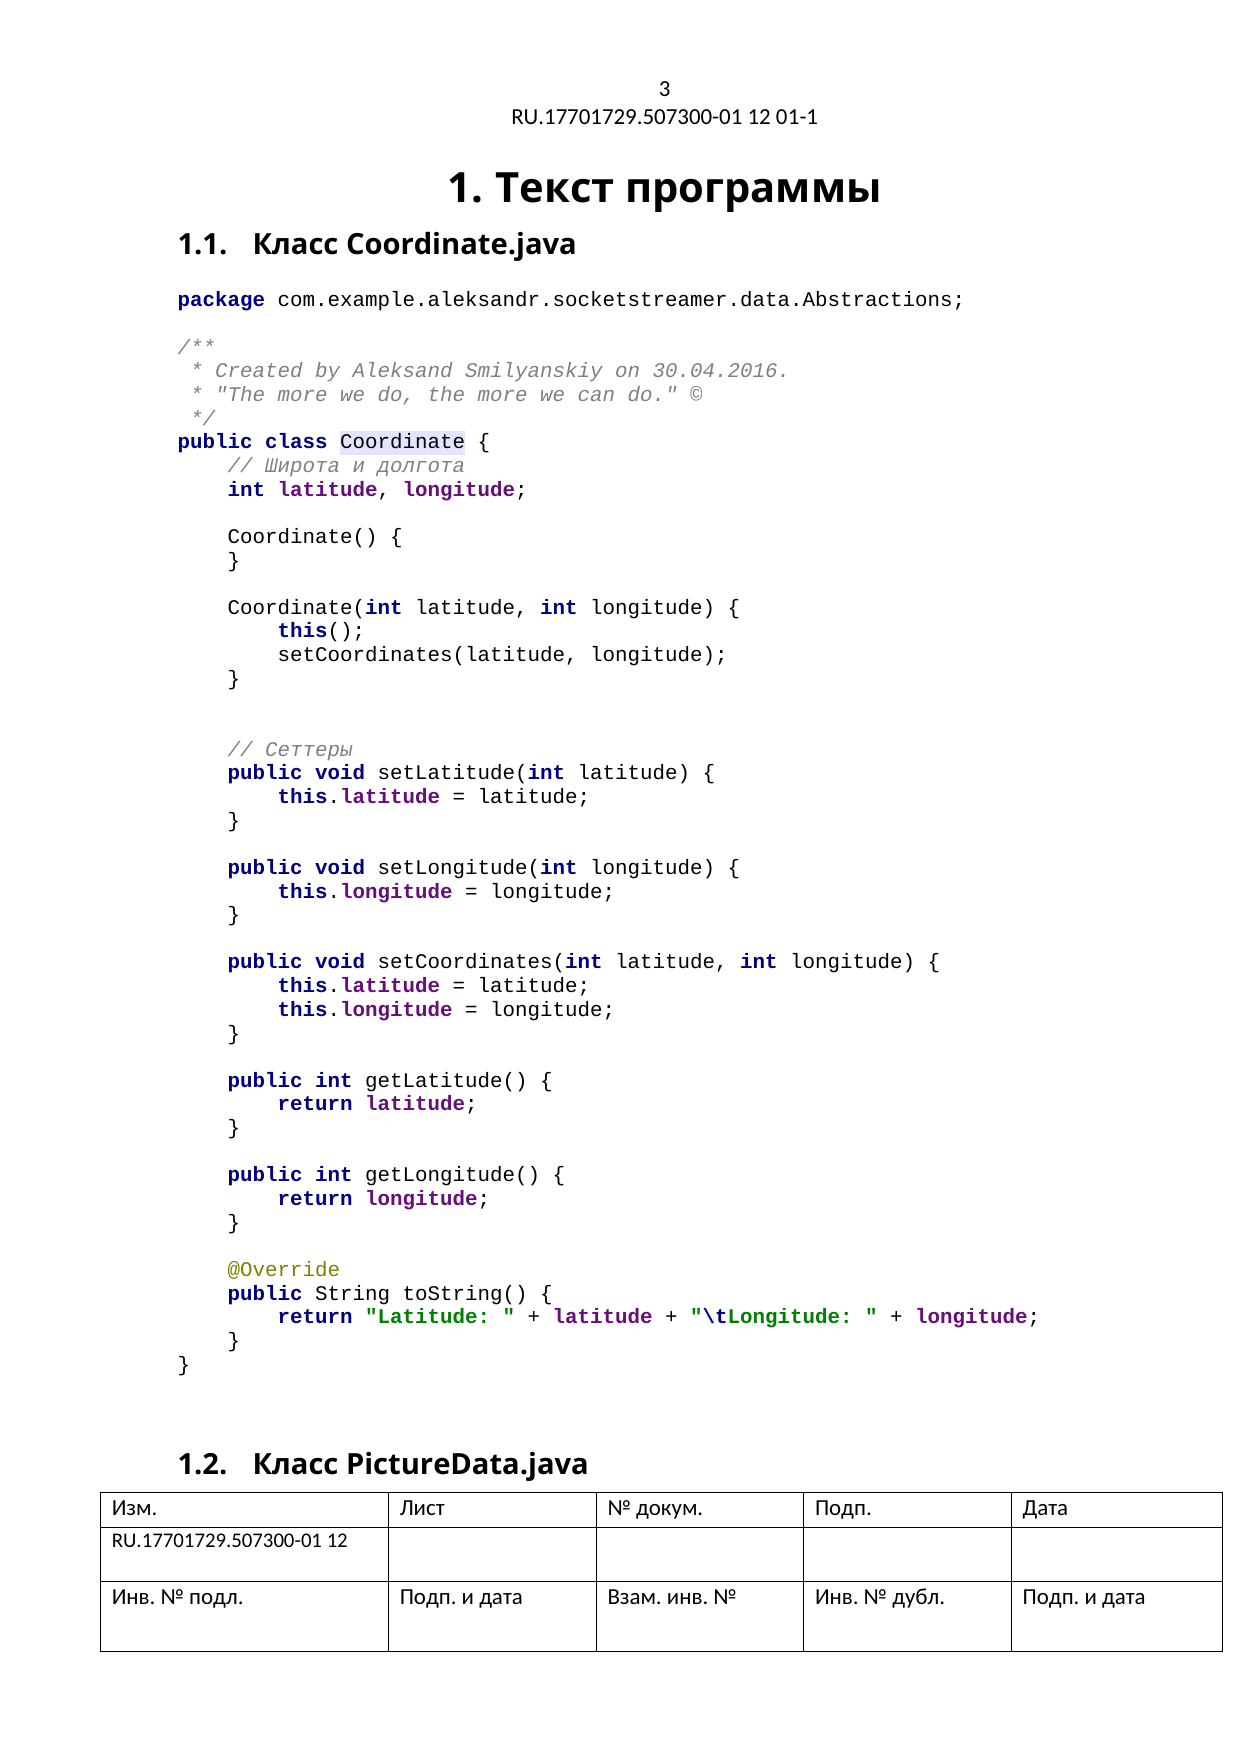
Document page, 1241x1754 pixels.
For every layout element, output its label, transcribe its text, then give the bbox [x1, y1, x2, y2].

list Класс PictureData.java [177, 1444, 1152, 1483]
text package com.example.aleksandr.socketstreamer.data.Abstractions; /** * Created by Aleksand Smilyanskiy on 30.04.2016. * "The more we do, the more we can do." © */ public class Coordinate { // Широта и долгота int latitude, longitude; Coordinate() { } Coordinate(int latitude, int longitude) { this(); setCoordinates(latitude, longitude); } // Сеттеры public void setLatitude(int latitude) { this.latitude = latitude; } public void setLongitude(int longitude) { this.longitude = longitude; } public void setCoordinates(int latitude, int longitude) { this.latitude = latitude; this.longitude = longitude; } public int getLatitude() { return latitude; } public int getLongitude() { return longitude; } @Override public String toString() { return "Latitude: " + latitude + "\tLongitude: " + longitude; } } [177, 289, 1152, 1377]
list Класс Coordinate.java [177, 223, 1152, 263]
list Текст программы [177, 158, 1152, 214]
